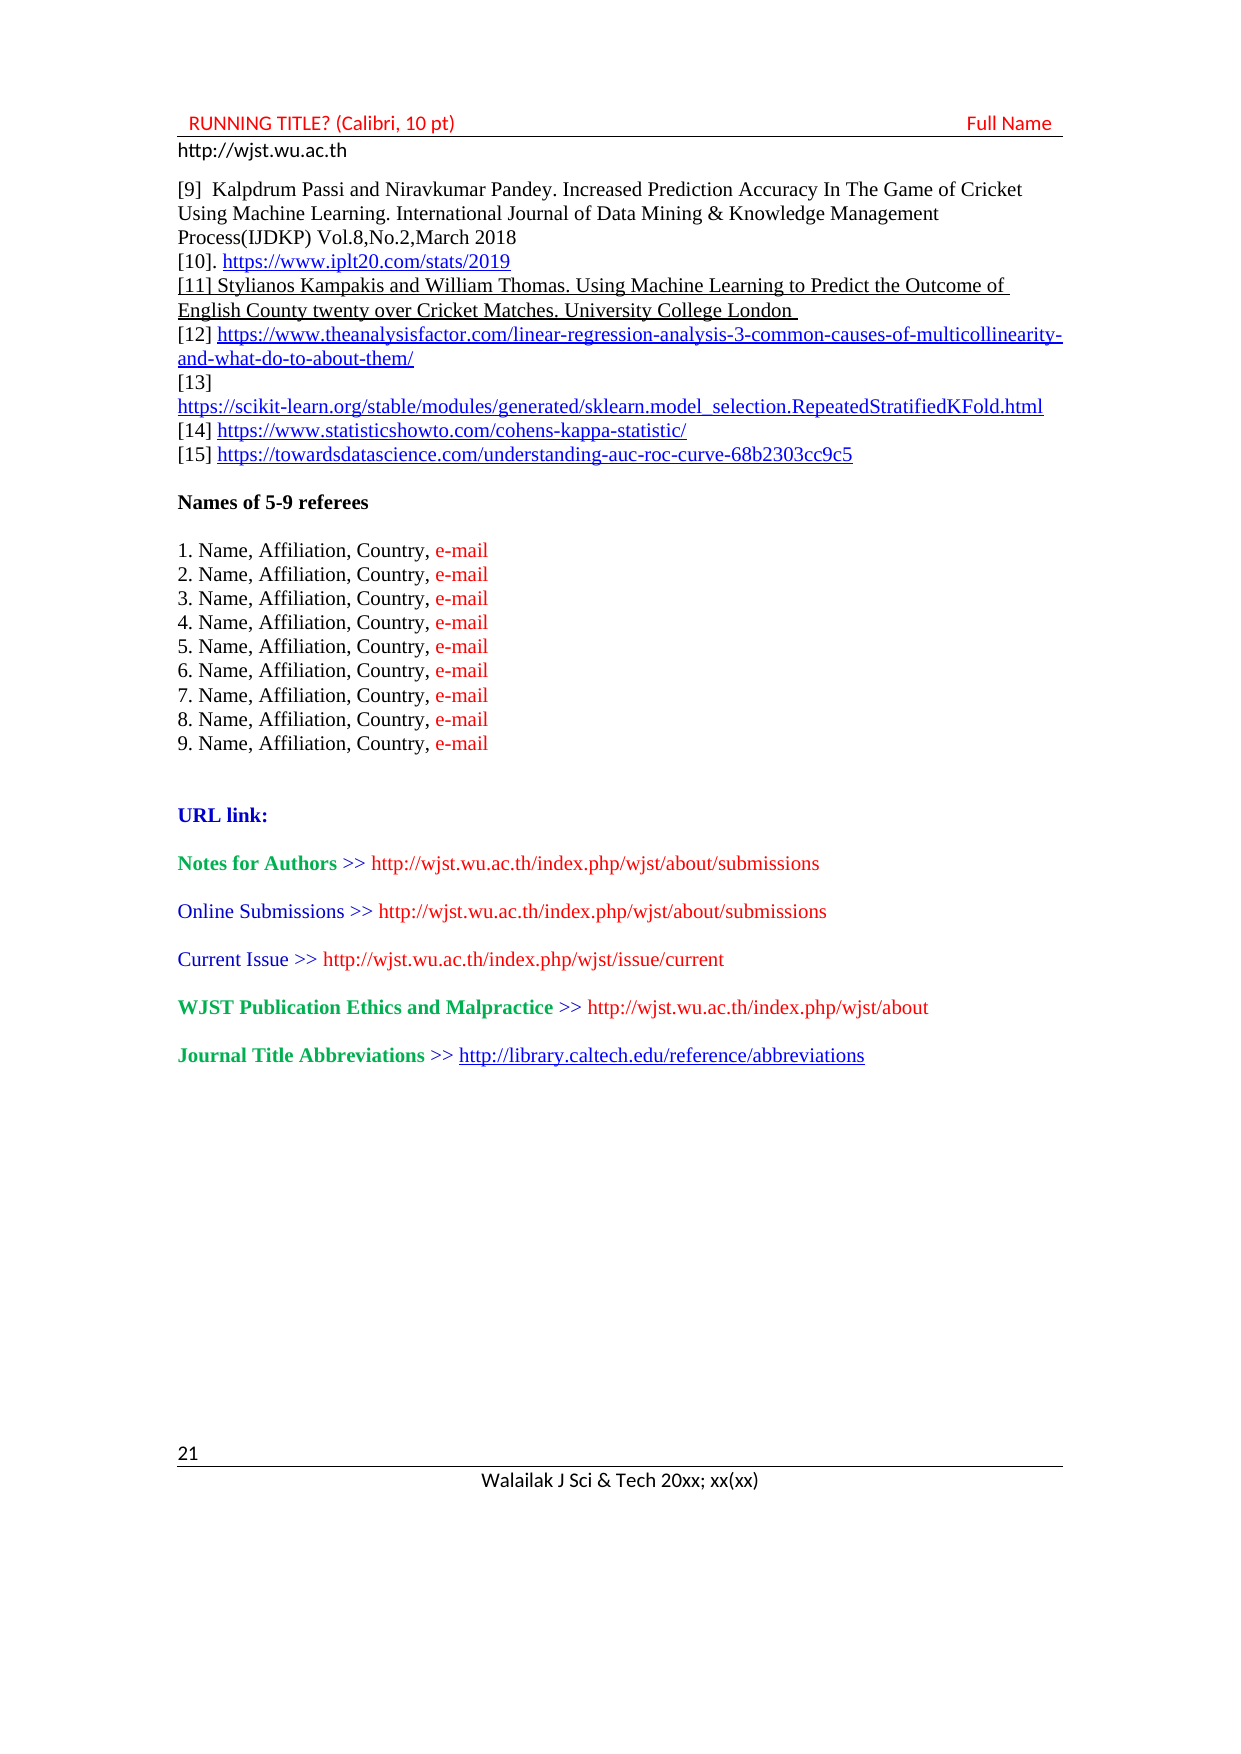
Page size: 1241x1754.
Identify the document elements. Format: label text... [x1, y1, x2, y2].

text URL link: [177, 803, 1063, 827]
text [11] Stylianos Kampakis and William Thomas. Using Machine Learning to Predict the Outcome of English County twenty over Cricket Matches. University College London [12] https://www.theanalysisfactor.com/linear-regression-analysis-3-common-causes-of-multicollinearity-and-what-do-to-about-them/ [13] https://scikit-learn.org/stable/modules/generated/sklearn.model_selection.RepeatedStratifiedKFold.html [14] https://www.statisticshowto.com/cohens-kappa-statistic/ [15] https://towardsdatascience.com/understanding-auc-roc-curve-68b2303cc9c5 [177, 346, 1063, 466]
text Names of 5-9 referees [177, 490, 1063, 514]
text 7. Name, Affiliation, Country, e-mail [177, 682, 1063, 707]
text 8. Name, Affiliation, Country, e-mail [177, 707, 1063, 731]
text [11] Stylianos Kampakis and William Thomas. Using Machine Learning to Predict the Outcome of English County twenty over Cricket Matches. University College London [12] https://www.theanalysisfactor.com/linear-regression-analysis-3-common-causes-of-multicollinearity-and-what-do-to-about-them/ [13] https://scikit-learn.org/stable/modules/generated/sklearn.model_selection.RepeatedStratifiedKFold.html [14] https://www.statisticshowto.com/cohens-kappa-statistic/ [15] https://towardsdatascience.com/understanding-auc-roc-curve-68b2303cc9c5 [177, 273, 1063, 346]
text 6. Name, Affiliation, Country, e-mail [177, 658, 1063, 682]
text 9. Name, Affiliation, Country, e-mail [177, 731, 1063, 755]
text 3. Name, Affiliation, Country, e-mail [177, 586, 1063, 610]
text Current Issue >> http://wjst.wu.ac.th/index.php/wjst/issue/current [177, 947, 1063, 971]
text 2. Name, Affiliation, Country, e-mail [177, 562, 1063, 586]
text 4. Name, Affiliation, Country, e-mail [177, 610, 1063, 634]
text 5. Name, Affiliation, Country, e-mail [177, 634, 1063, 658]
text Notes for Authors >> http://wjst.wu.ac.th/index.php/wjst/about/submissions [177, 851, 1063, 875]
text Journal Title Abbreviations >> http://library.caltech.edu/reference/abbreviations [177, 1043, 1063, 1067]
text 1. Name, Affiliation, Country, e-mail [177, 538, 1063, 562]
text Online Submissions >> http://wjst.wu.ac.th/index.php/wjst/about/submissions [177, 899, 1063, 923]
text WJST Publication Ethics and Malpractice >> http://wjst.wu.ac.th/index.php/wjst/about [177, 995, 1063, 1019]
